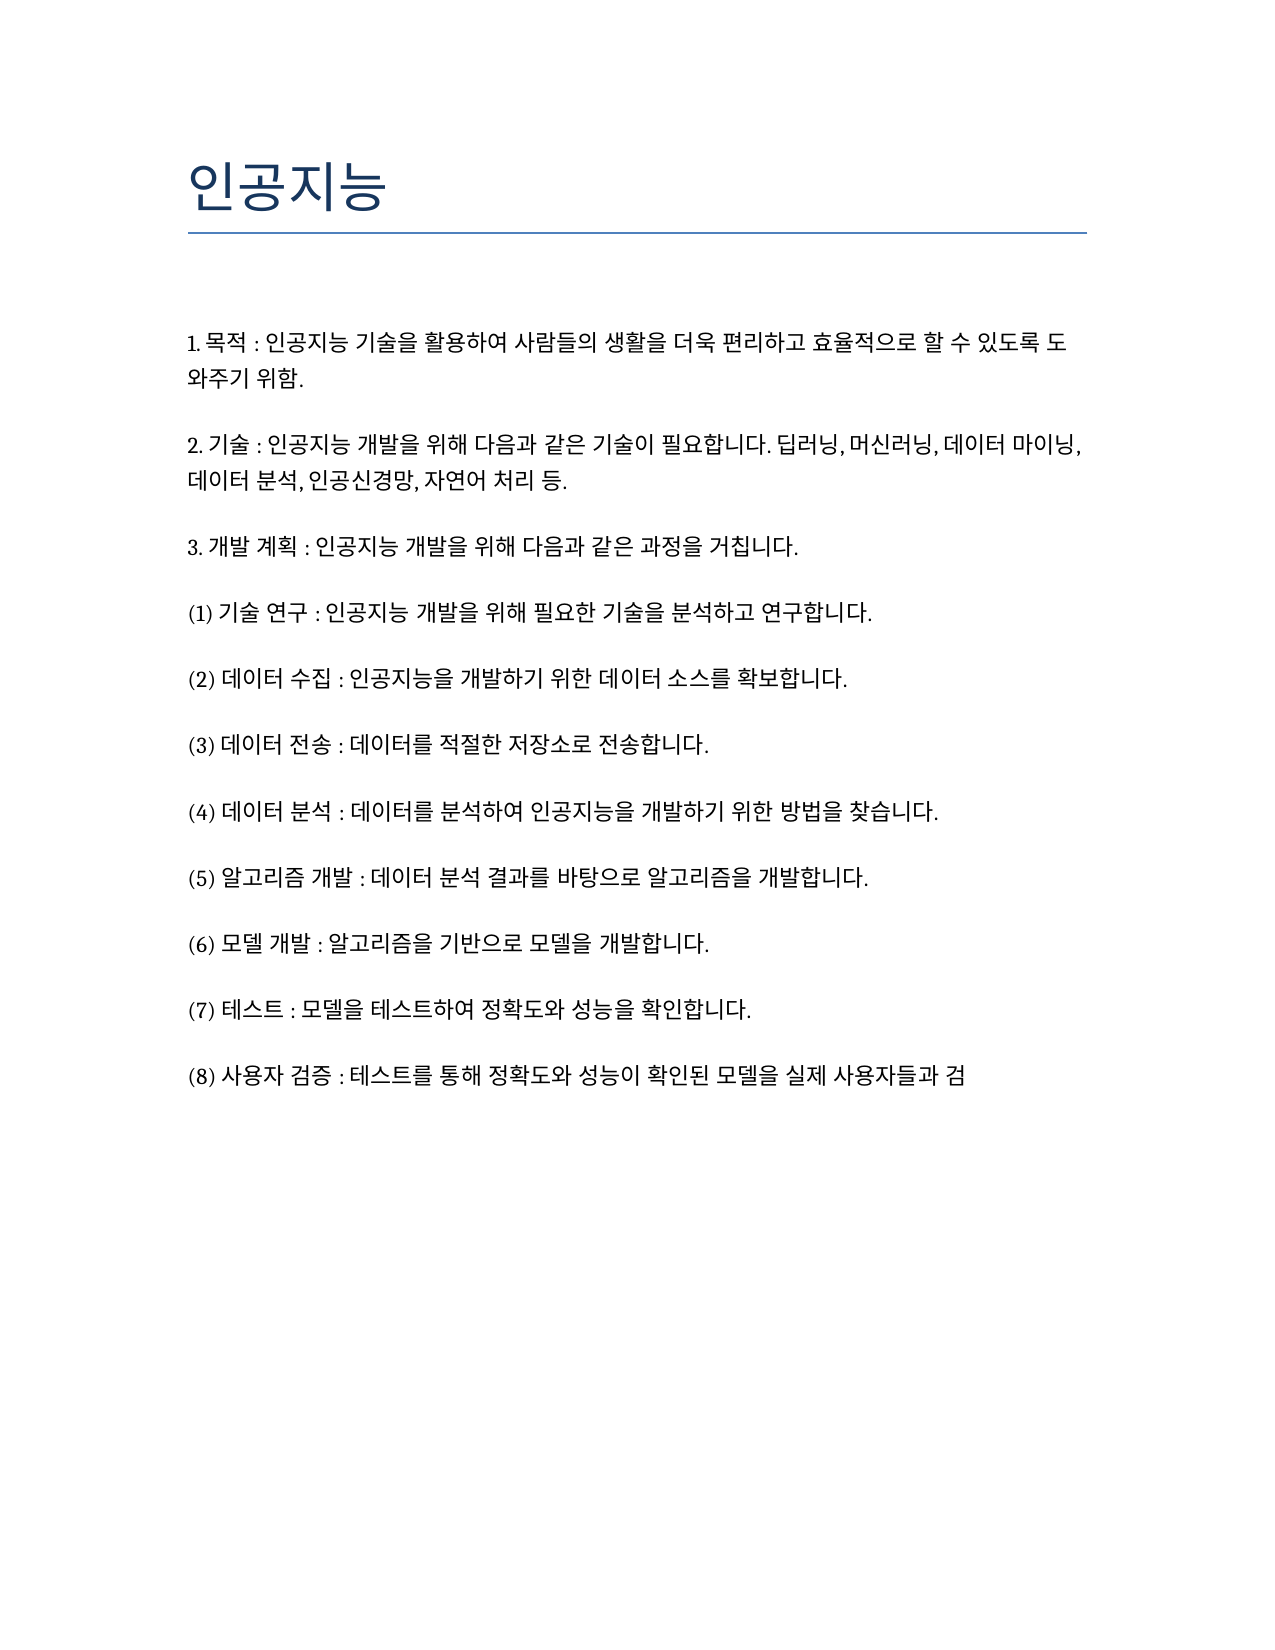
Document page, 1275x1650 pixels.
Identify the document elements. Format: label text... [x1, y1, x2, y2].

text 1. 목적 : 인공지능 기술을 활용하여 사람들의 생활을 더욱 편리하고 효율적으로 할 수 있도록 도와주기 위함. 2. 기술 : 인공지능 개발을 위해 다음과 같은 기술이 필요합니다. 딥러닝, 머신러닝, 데이터 마이닝, 데이터 분석, 인공신경망, 자연어 처리 등. 3. 개발 계획 : 인공지능 개발을 위해 다음과 같은 과정을 거칩니다. (1) 기술 연구 : 인공지능 개발을 위해 필요한 기술을 분석하고 연구합니다. (2) 데이터 수집 : 인공지능을 개발하기 위한 데이터 소스를 확보합니다. (3) 데이터 전송 : 데이터를 적절한 저장소로 전송합니다. (4) 데이터 분석 : 데이터를 분석하여 인공지능을 개발하기 위한 방법을 찾습니다. (5) 알고리즘 개발 : 데이터 분석 결과를 바탕으로 알고리즘을 개발합니다. (6) 모델 개발 : 알고리즘을 기반으로 모델을 개발합니다. (7) 테스트 : 모델을 테스트하여 정확도와 성능을 확인합니다. (8) 사용자 검증 : 테스트를 통해 정확도와 성능이 확인된 모델을 실제 사용자들과 검 [187, 265, 1087, 1091]
title 인공지능 [187, 150, 1087, 234]
